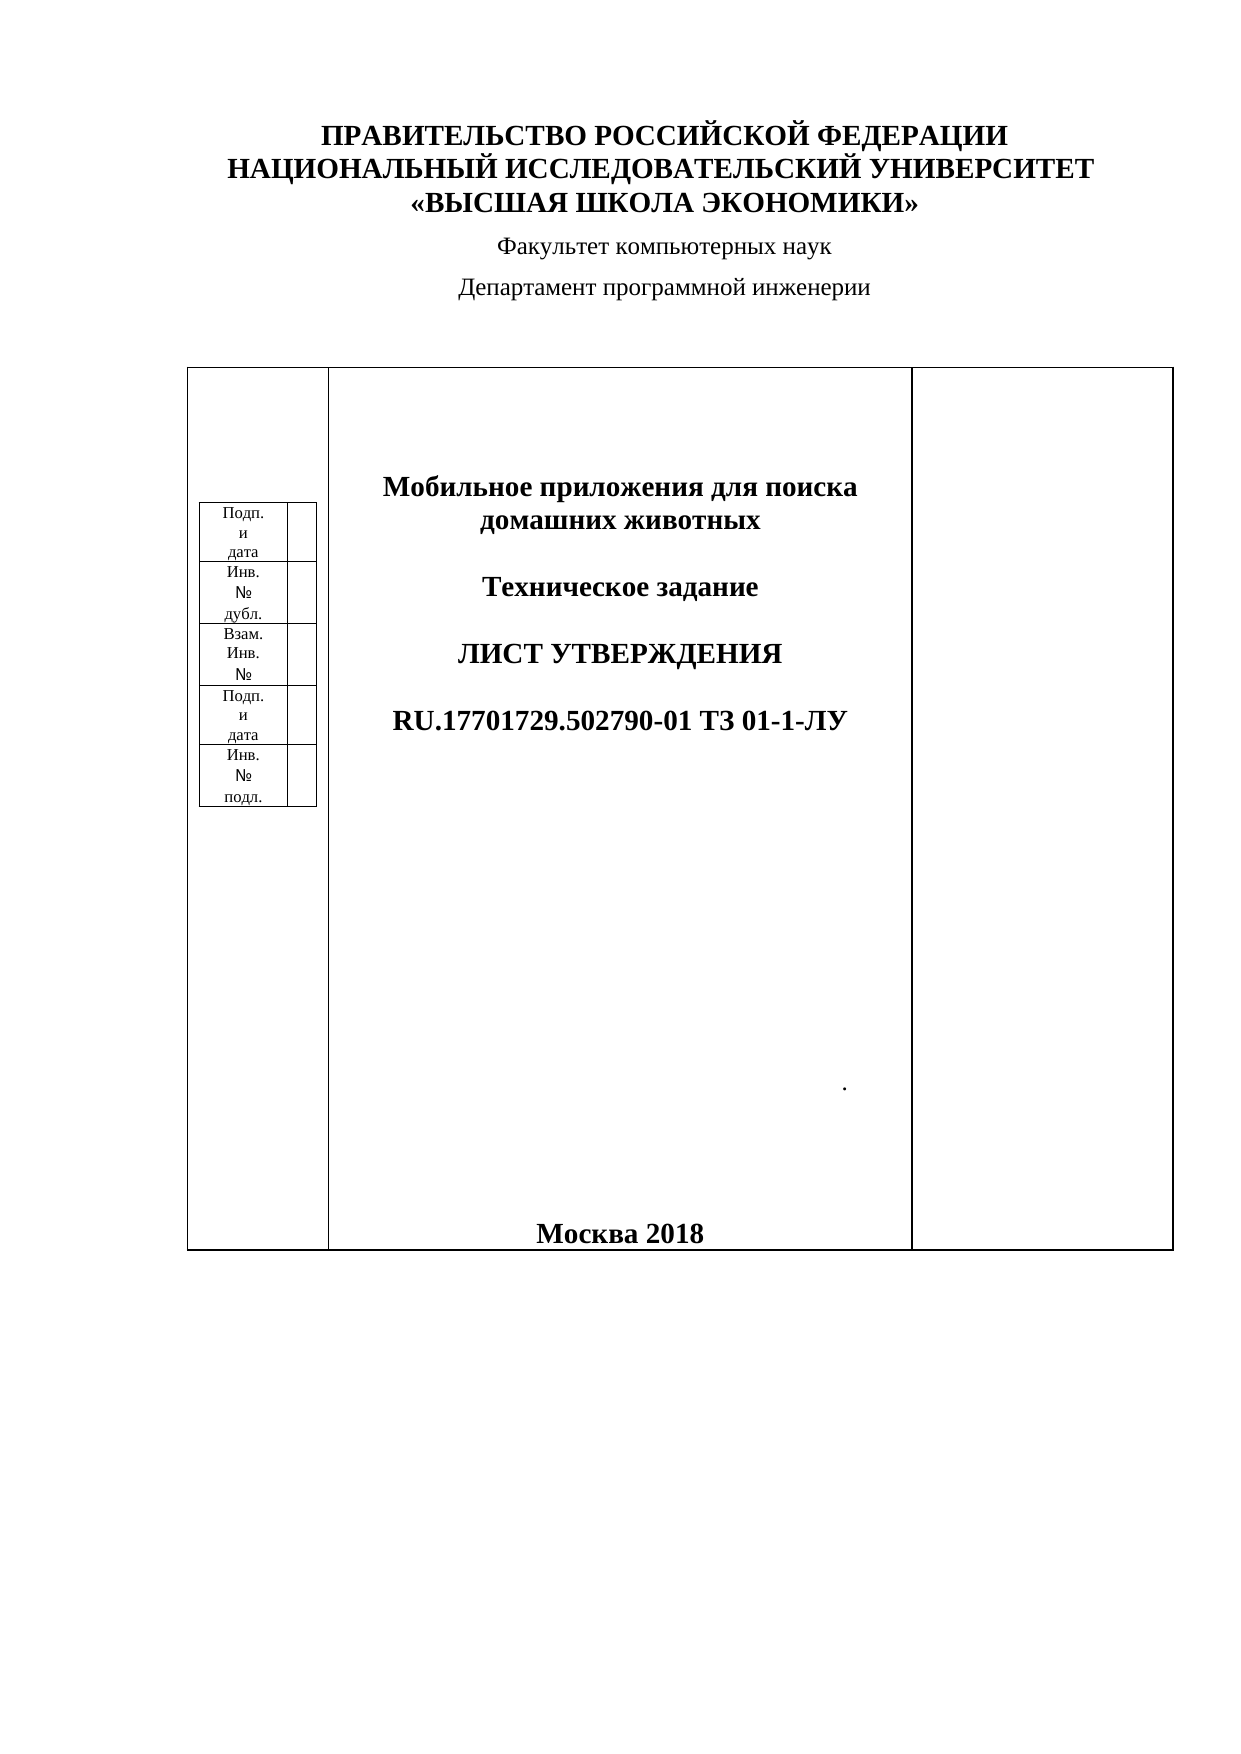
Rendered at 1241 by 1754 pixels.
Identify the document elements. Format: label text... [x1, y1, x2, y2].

text ПРАВИТЕЛЬСТВО РОССИЙСКОЙ ФЕДЕРАЦИИ НАЦИОНАЛЬНЫЙ ИССЛЕДОВАТЕЛЬСКИЙ УНИВЕРСИТЕТ «ВЫСШАЯ ШКОЛА ЭКОНОМИКИ» [177, 118, 1152, 219]
table_header Мобильное приложения для поиска домашних животных Техническое задание ЛИСТ УТВЕРЖДЕНИЯ RU.17701729.502790-01 ТЗ 01-1-ЛУ . Москва 2018 [329, 368, 911, 1249]
text Департамент программной инженерии [177, 272, 1152, 301]
text Факультет компьютерных наук [177, 231, 1152, 260]
table_header [188, 368, 328, 1249]
table_header [913, 368, 1172, 1249]
